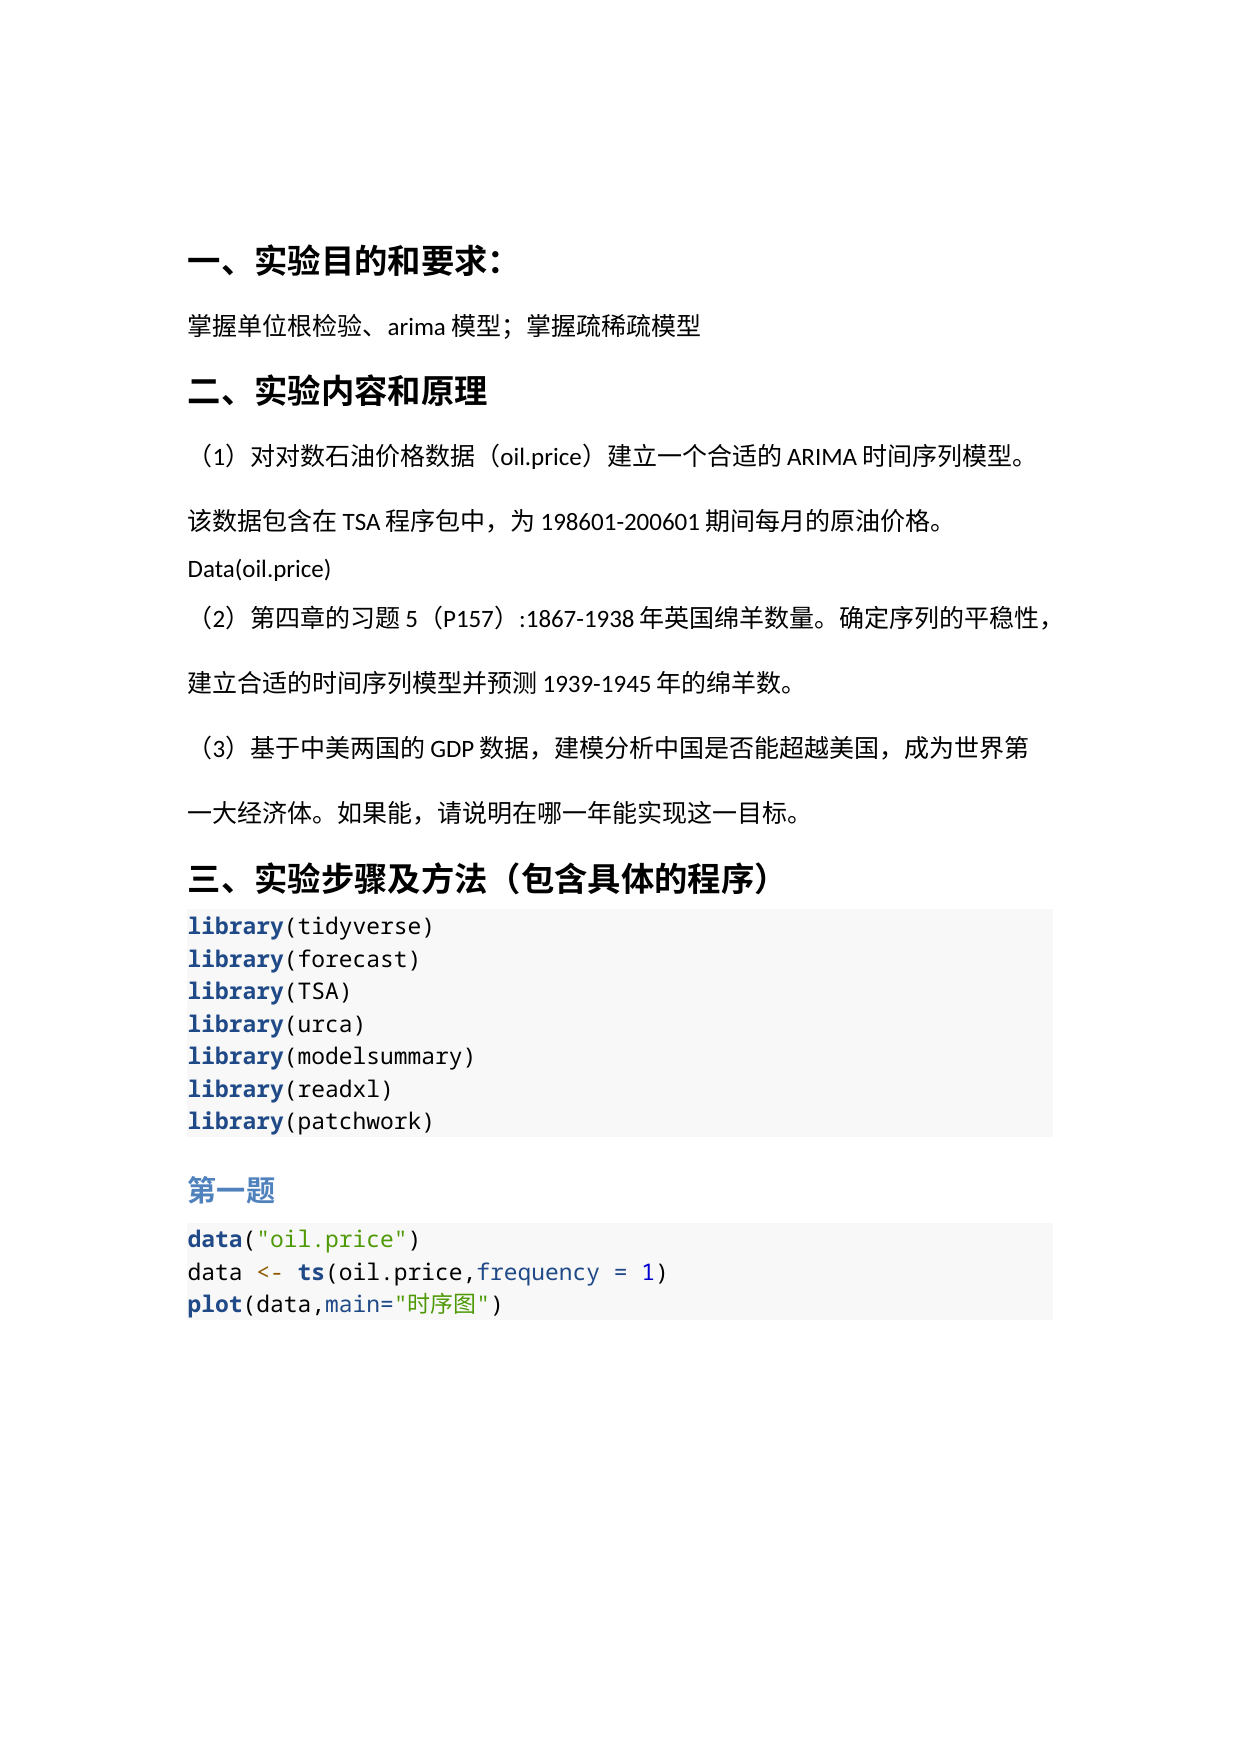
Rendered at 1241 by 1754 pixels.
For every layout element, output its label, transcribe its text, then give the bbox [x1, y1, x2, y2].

text 掌握单位根检验、arima模型；掌握疏稀疏模型 [187, 292, 1053, 357]
list 第四章的习题5（P157）:1867-1938年英国绵羊数量。确定序列的平稳性，建立合适的时间序列模型并预测1939-1945年的绵羊数。 [187, 584, 1053, 714]
list 实验步骤及方法（包含具体的程序） [187, 844, 1053, 909]
list 实验目的和要求： [187, 227, 1053, 292]
text （3）基于中美两国的GDP数据，建模分析中国是否能超越美国，成为世界第一大经济体。如果能，请说明在哪一年能实现这一目标。 [187, 714, 1053, 844]
text （1）对对数石油价格数据（oil.price）建立一个合适的ARIMA时间序列模型。该数据包含在TSA程序包中，为198601-200601期间每月的原油价格。 [187, 422, 1053, 552]
text 第一题 [187, 1158, 1053, 1223]
text data("oil.price") data <- ts(oil.price,frequency = 1) plot(data,main="时序图") [187, 1223, 1053, 1320]
text Data(oil.price) [187, 552, 1053, 584]
list 实验内容和原理 [187, 357, 1053, 422]
text library(tidyverse) library(forecast) library(TSA) library(urca) library(modelsummary) library(readxl) library(patchwork) [187, 909, 1053, 1137]
